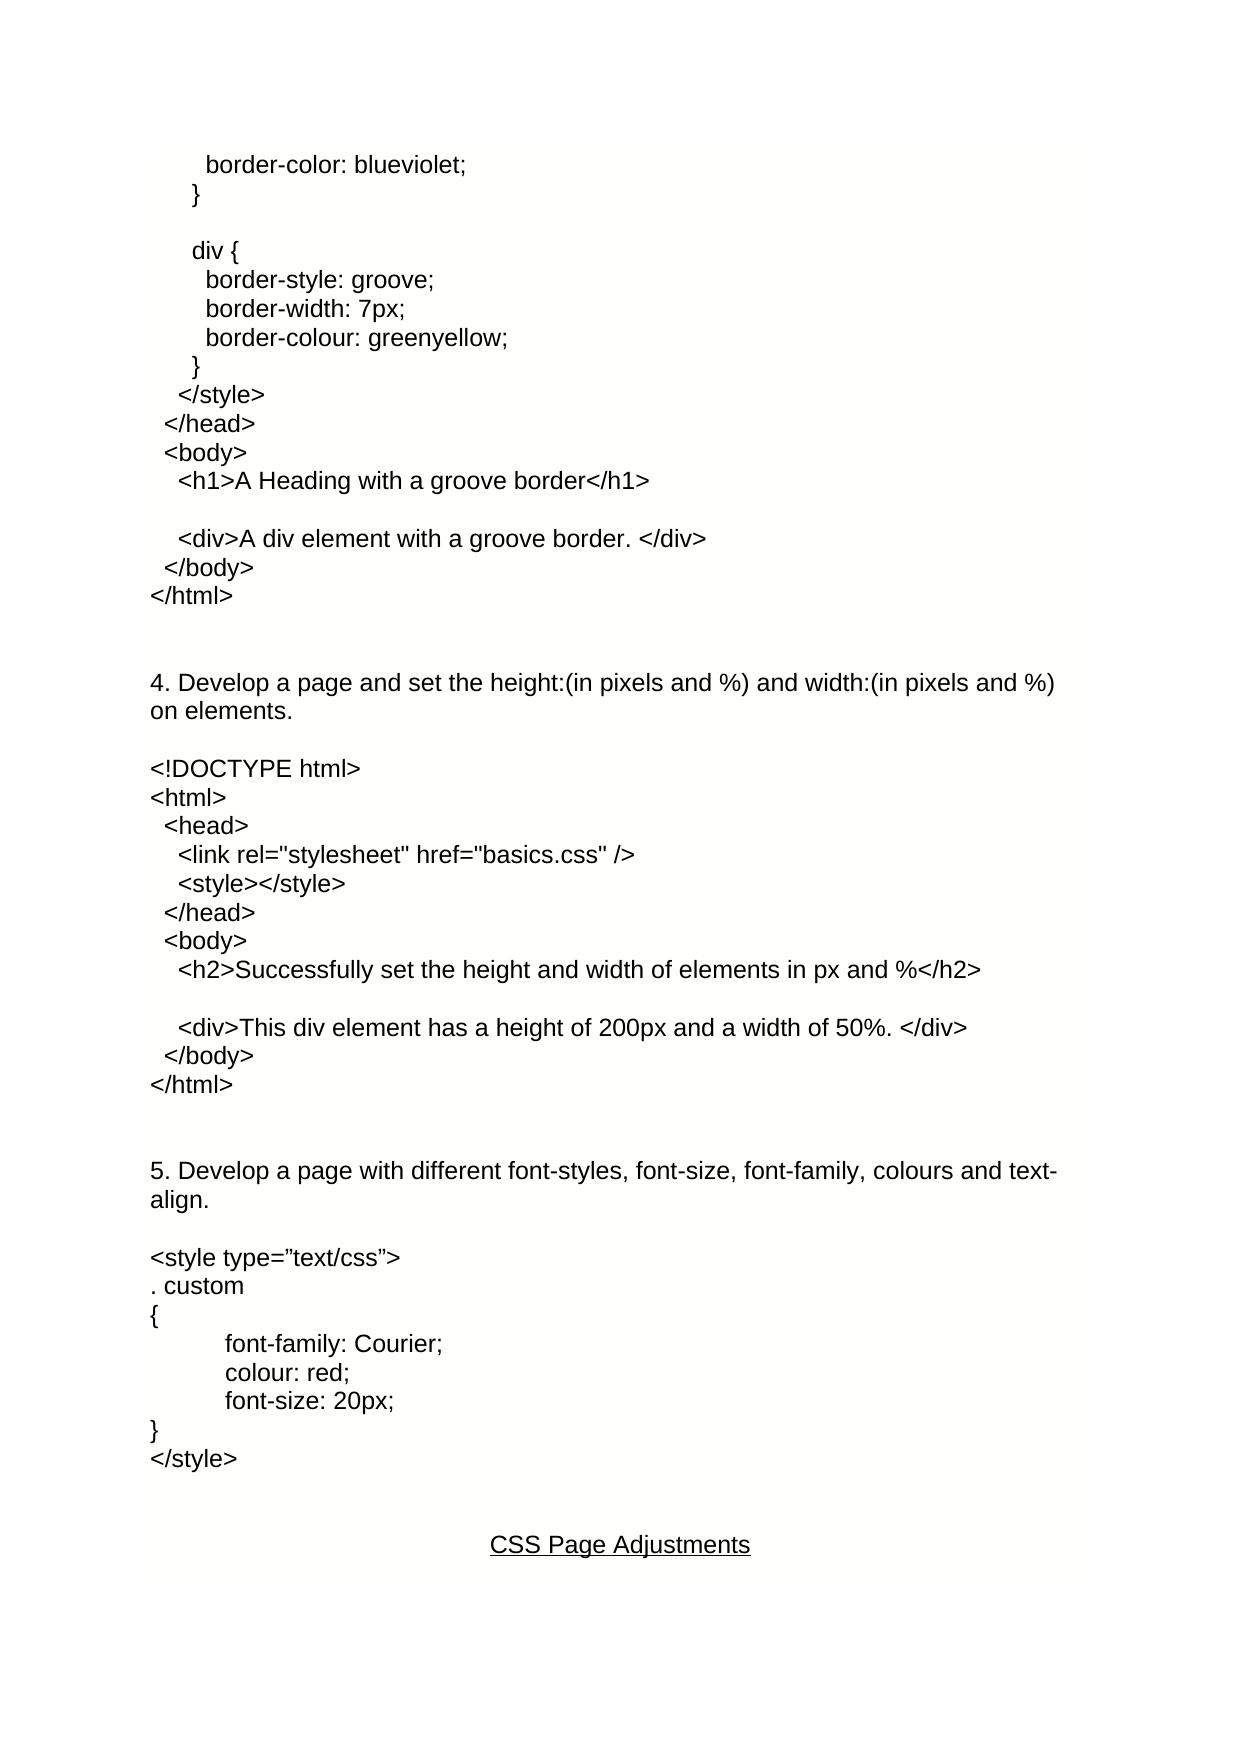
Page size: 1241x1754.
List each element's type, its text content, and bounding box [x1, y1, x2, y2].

text div { [150, 236, 1090, 265]
text </style> [150, 1444, 1090, 1472]
text </style> [150, 380, 1090, 409]
text </body> [150, 552, 1090, 581]
text <h2>Successfully set the height and width of elements in px and %</h2> [150, 955, 1090, 984]
text } [150, 351, 1090, 380]
text 4. Develop a page and set the height:(in pixels and %) and width:(in pixels and %) on elements. [150, 667, 1090, 725]
text </head> [150, 897, 1090, 926]
text <head> [150, 811, 1090, 840]
text <html> [150, 782, 1090, 811]
text <style type=”text/css”> [150, 1242, 1090, 1271]
text <div>A div element with a groove border. </div> [150, 524, 1090, 552]
text <!DOCTYPE html> [150, 754, 1090, 782]
text </head> [150, 409, 1090, 437]
text colour: red; [150, 1357, 1090, 1386]
text { [150, 1300, 1090, 1329]
text <body> [150, 926, 1090, 955]
text <link rel="stylesheet" href="basics.css" /> [150, 840, 1090, 869]
text . custom [150, 1271, 1090, 1300]
text } [150, 1415, 1090, 1444]
text </body> [150, 1041, 1090, 1070]
text 5. Develop a page with different font-styles, font-size, font-family, colours and text-align. [150, 1156, 1090, 1214]
text <style></style> [150, 869, 1090, 897]
text <h1>A Heading with a groove border</h1> [150, 466, 1090, 495]
text font-size: 20px; [150, 1386, 1090, 1415]
text border-width: 7px; [150, 294, 1090, 322]
text } [150, 179, 1090, 207]
text <div>This div element has a height of 200px and a width of 50%. </div> [150, 1012, 1090, 1041]
text CSS Page Adjustments [150, 1530, 1090, 1559]
text </html> [150, 581, 1090, 610]
text </html> [150, 1070, 1090, 1099]
text border-color: blueviolet; [150, 150, 1090, 179]
text font-family: Courier; [150, 1329, 1090, 1357]
text <body> [150, 437, 1090, 466]
text border-style: groove; [150, 265, 1090, 294]
text border-colour: greenyellow; [150, 322, 1090, 351]
